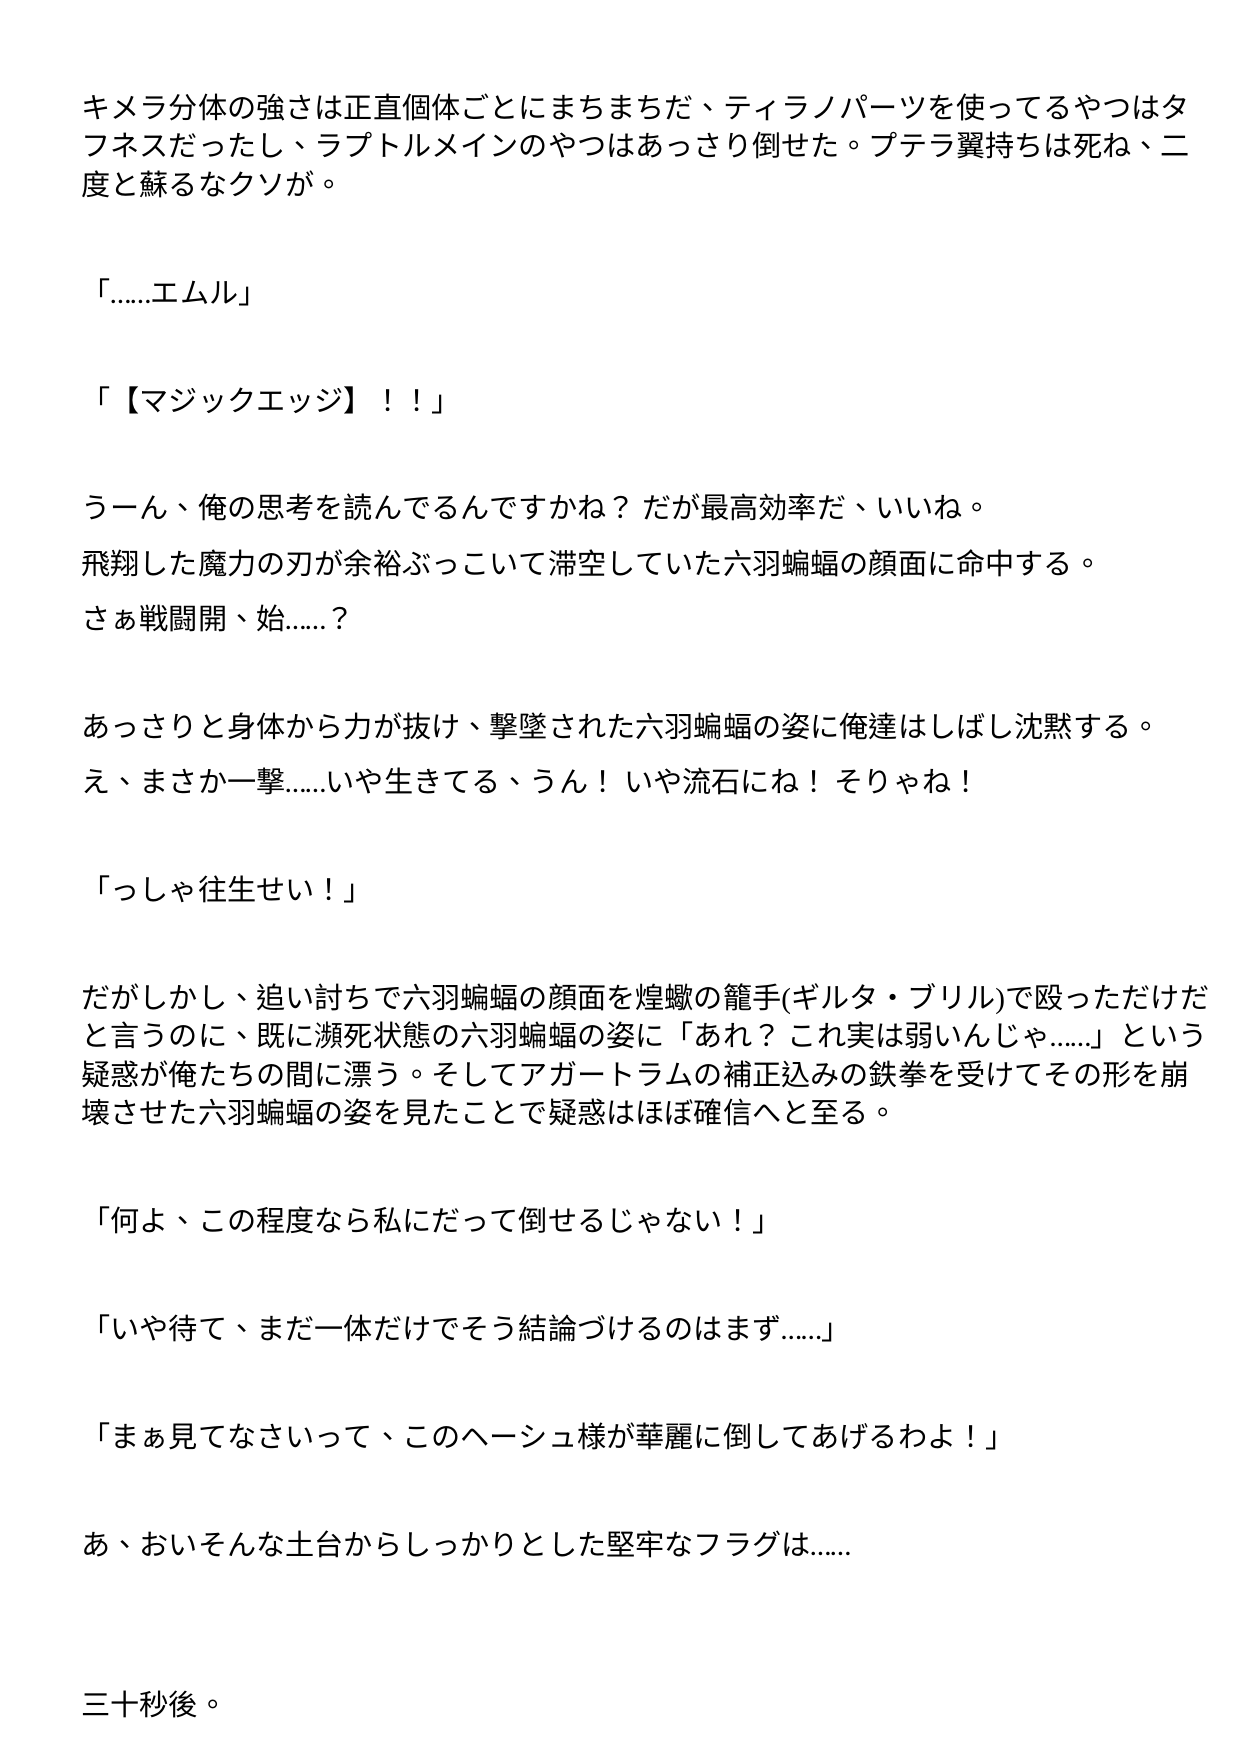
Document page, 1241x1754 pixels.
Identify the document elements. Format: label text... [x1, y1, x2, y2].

text だがしかし、追い討ちで六羽蝙蝠の顔面を煌蠍の籠手(ギルタ・ブリル)で殴っただけだと言うのに、既に瀕死状態の六羽蝙蝠の姿に「あれ？ これ実は弱いんじゃ……」という疑惑が俺たちの間に漂う。そしてアガートラムの補正込みの鉄拳を受けてその形を崩壊させた六羽蝙蝠の姿を見たことで疑惑はほぼ確信へと至る。 [81, 980, 1215, 1131]
text キメラ分体の強さは正直個体ごとにまちまちだ、ティラノパーツを使ってるやつはタフネスだったし、ラプトルメインのやつはあっさり倒せた。プテラ翼持ちは死ね、二度と蘇るなクソが。 [81, 90, 1215, 202]
text 「【マジックエッジ】！！」 [81, 383, 1215, 418]
text あっさりと身体から力が抜け、撃墜された六羽蝙蝠の姿に俺達はしばし沈黙する。 [81, 709, 1215, 744]
text あ、おいそんな土台からしっかりとした堅牢なフラグは…… [81, 1527, 1215, 1562]
text 「っしゃ往生せい！」 [81, 872, 1215, 907]
text え、まさか一撃……いや生きてる、うん！ いや流石にね！ そりゃね！ [81, 764, 1215, 799]
text 飛翔した魔力の刃が余裕ぶっこいて滞空していた六羽蝙蝠の顔面に命中する。 [81, 546, 1215, 581]
text うーん、俺の思考を読んでるんですかね？ だが最高効率だ、いいね。 [81, 491, 1215, 526]
text 「何よ、この程度なら私にだって倒せるじゃない！」 [81, 1203, 1215, 1238]
text 三十秒後。 [81, 1687, 1215, 1723]
text 「まぁ見てなさいって、このヘーシュ様が華麗に倒してあげるわよ！」 [81, 1419, 1215, 1454]
text 「……エムル」 [81, 275, 1215, 310]
text 「いや待て、まだ一体だけでそう結論づけるのはまず……」 [81, 1311, 1215, 1346]
text さぁ戦闘開、始……？ [81, 601, 1215, 636]
